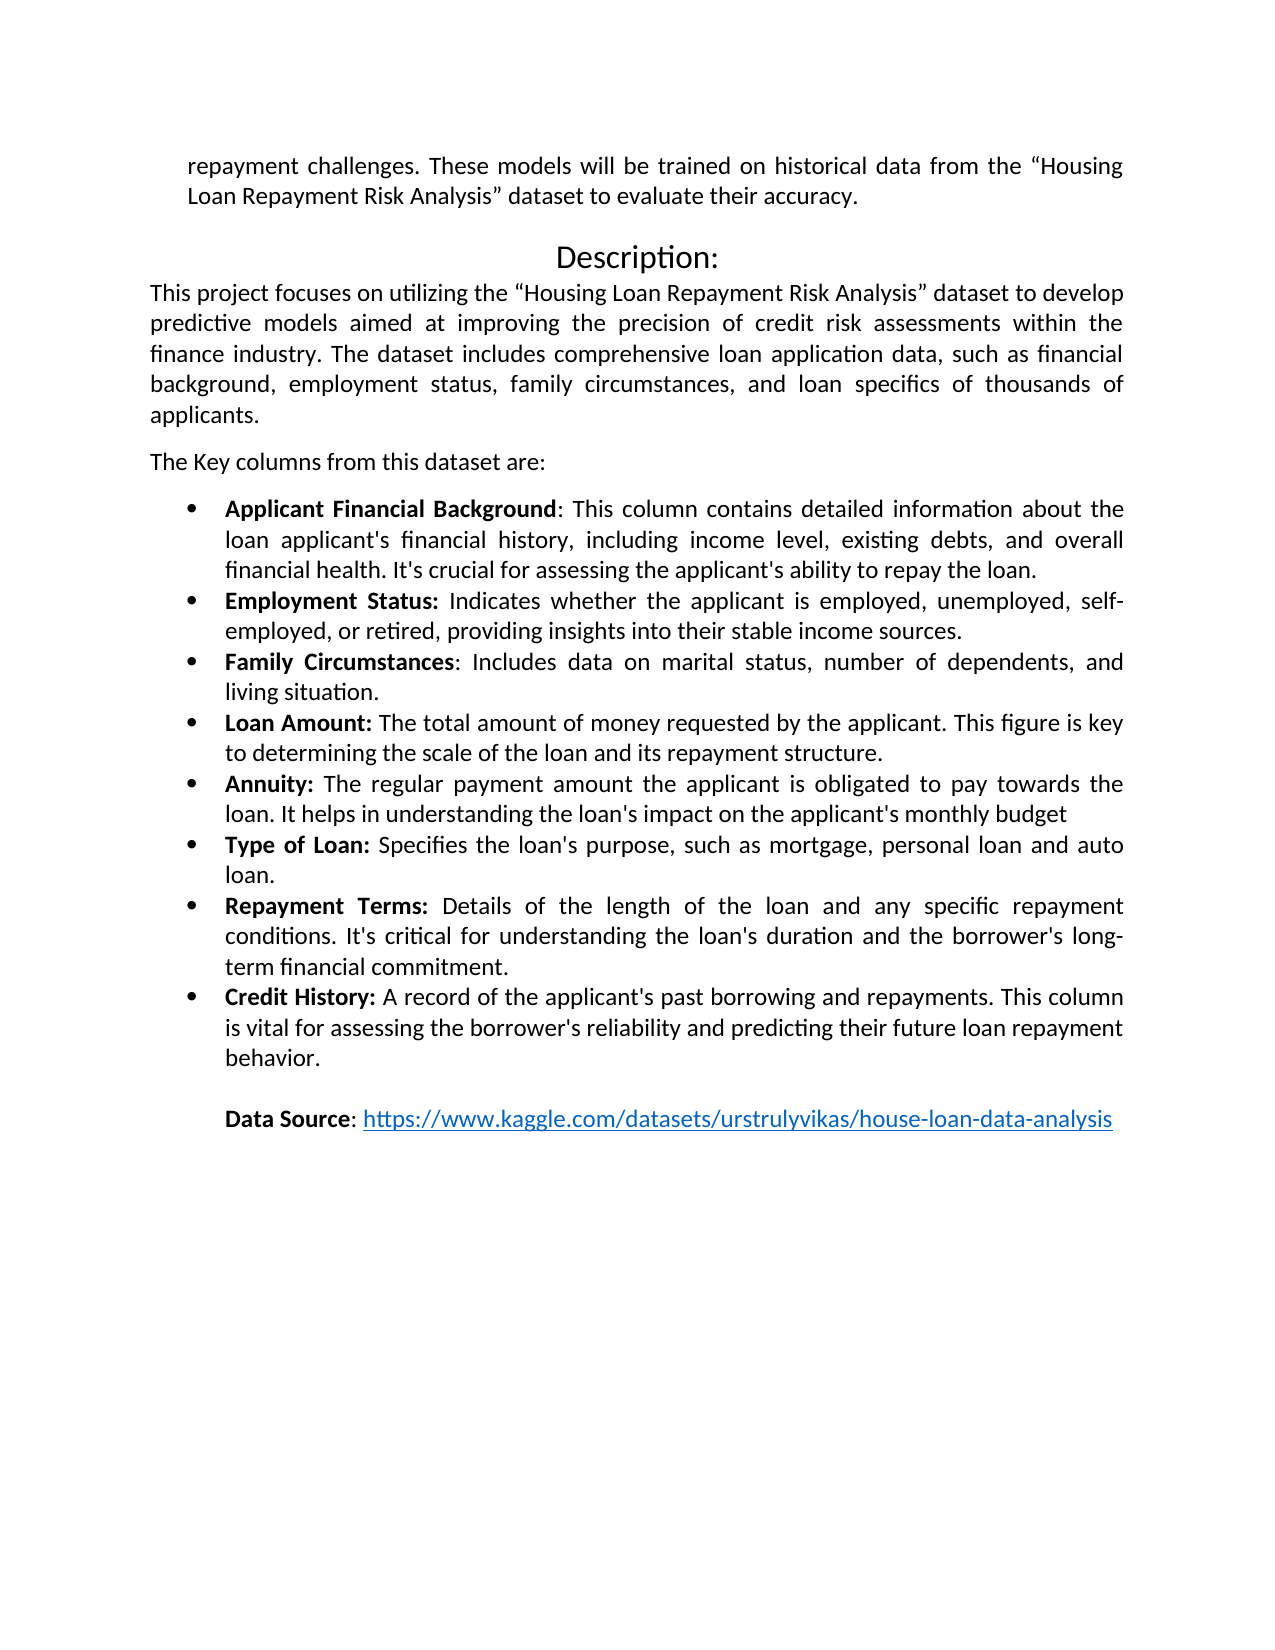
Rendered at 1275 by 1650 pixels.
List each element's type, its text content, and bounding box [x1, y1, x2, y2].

list Family Circumstances: Includes data on marital status, number of dependents, and living situation. [187, 646, 1125, 707]
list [150, 150, 1125, 211]
text This project focuses on utilizing the “Housing Loan Repayment Risk Analysis” dataset to develop predictive models aimed at improving the precision of credit risk assessments within the finance industry. The dataset includes comprehensive loan application data, such as financial background, employment status, family circumstances, and loan specifics of thousands of applicants. [150, 277, 1125, 429]
list Credit History: A record of the applicant's past borrowing and repayments. This column is vital for assessing the borrower's reliability and predicting their future loan repayment behavior. [187, 982, 1125, 1073]
list Employment Status: Indicates whether the applicant is employed, unemployed, self-employed, or retired, providing insights into their stable income sources. [187, 585, 1125, 646]
subtitle Description: [150, 236, 1125, 277]
list Annuity: The regular payment amount the applicant is obligated to pay towards the loan. It helps in understanding the loan's impact on the applicant's monthly budget [187, 768, 1125, 829]
text The Key columns from this dataset are: [150, 446, 1125, 477]
list Loan Amount: The total amount of money requested by the applicant. This figure is key to determining the scale of the loan and its repayment structure. [187, 707, 1125, 768]
list Type of Loan: Specifies the loan's purpose, such as mortgage, personal loan and auto loan. [187, 829, 1125, 890]
list Applicant Financial Background: This column contains detailed information about the loan applicant's financial history, including income level, existing debts, and overall financial health. It's crucial for assessing the applicant's ability to repay the loan. [187, 493, 1125, 585]
list Data Source: https://www.kaggle.com/datasets/urstrulyvikas/house-loan-data-analysis [225, 1104, 1125, 1134]
list Repayment Terms: Details of the length of the loan and any specific repayment conditions. It's critical for understanding the loan's duration and the borrower's long-term financial commitment. [187, 890, 1125, 982]
